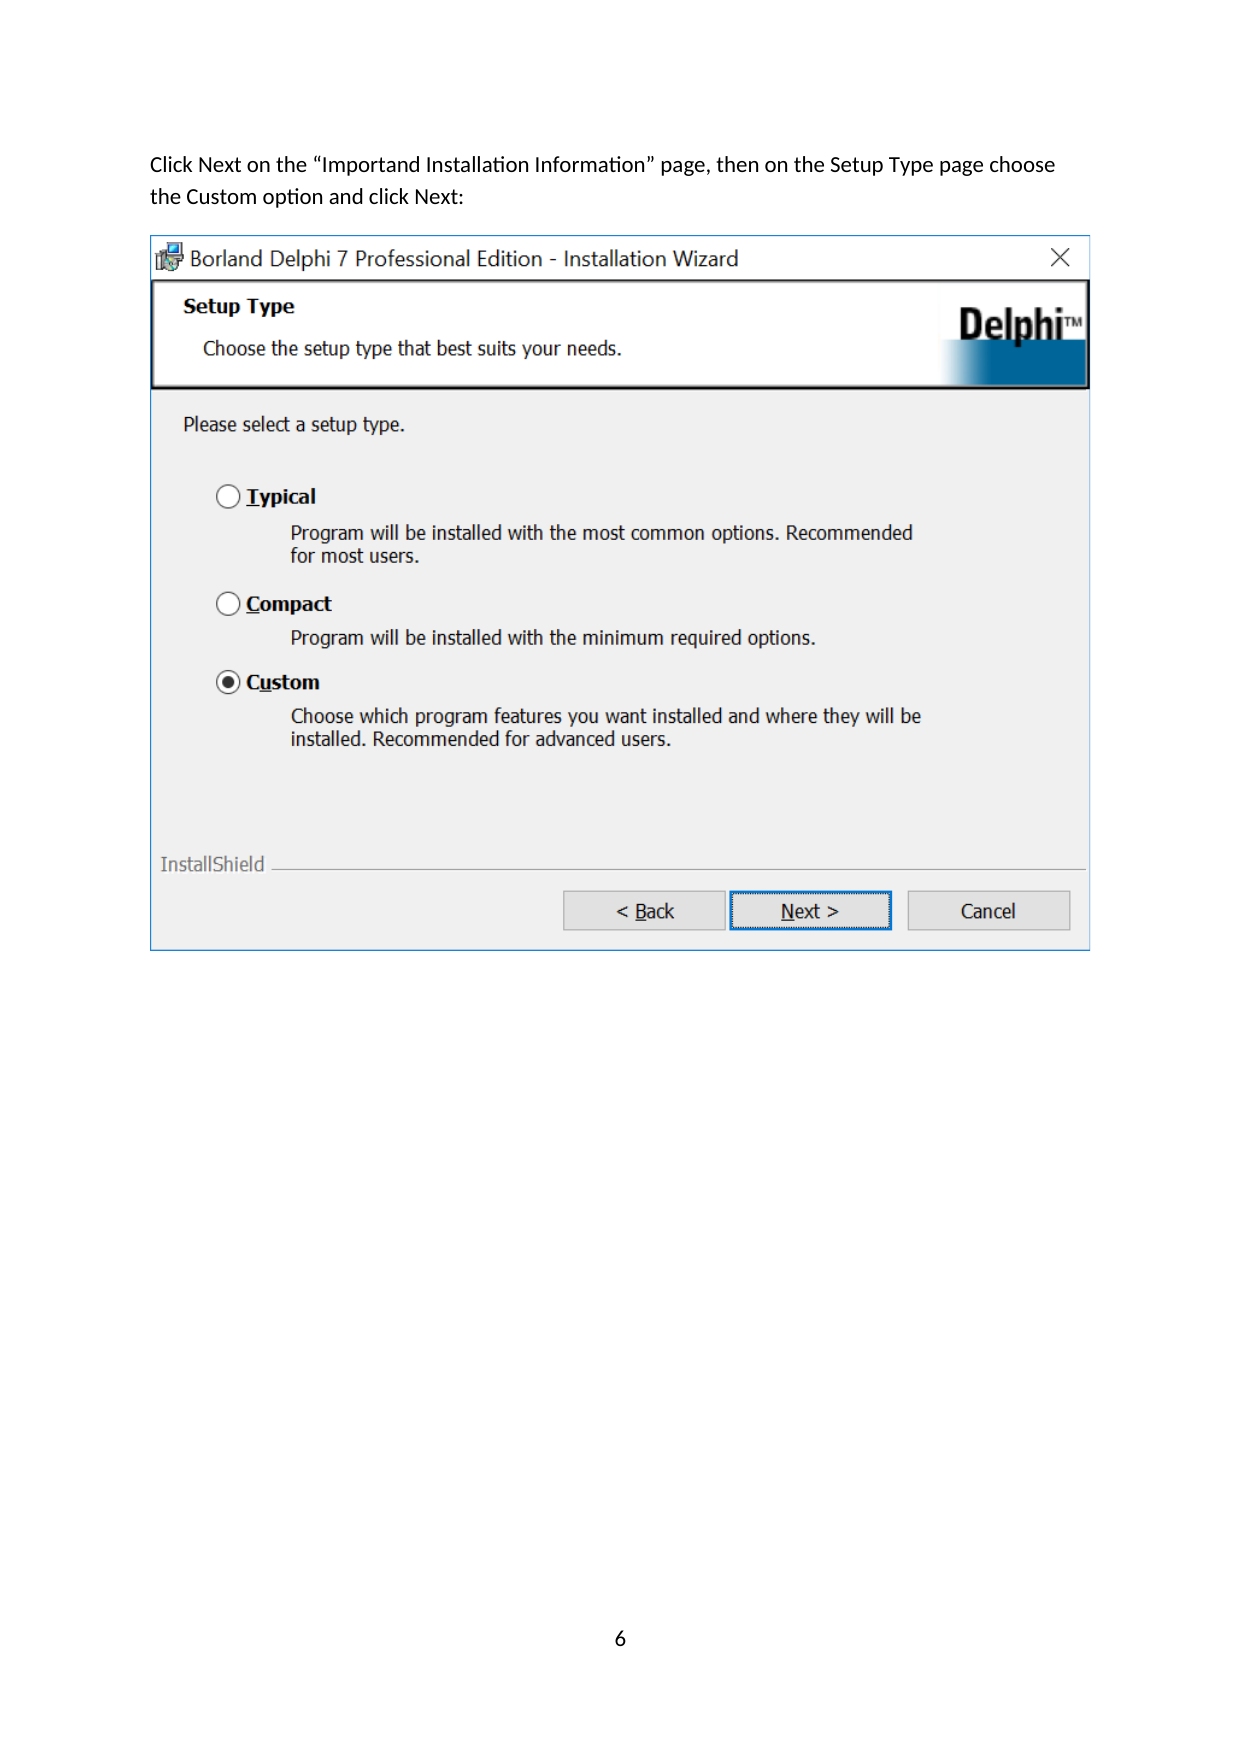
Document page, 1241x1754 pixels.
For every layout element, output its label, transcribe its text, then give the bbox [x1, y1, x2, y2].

text Click Next on the “Importand Installation Information” page, then on the Setup Type page choose the Custom option and click Next: [150, 150, 1090, 210]
picture [150, 235, 1091, 951]
